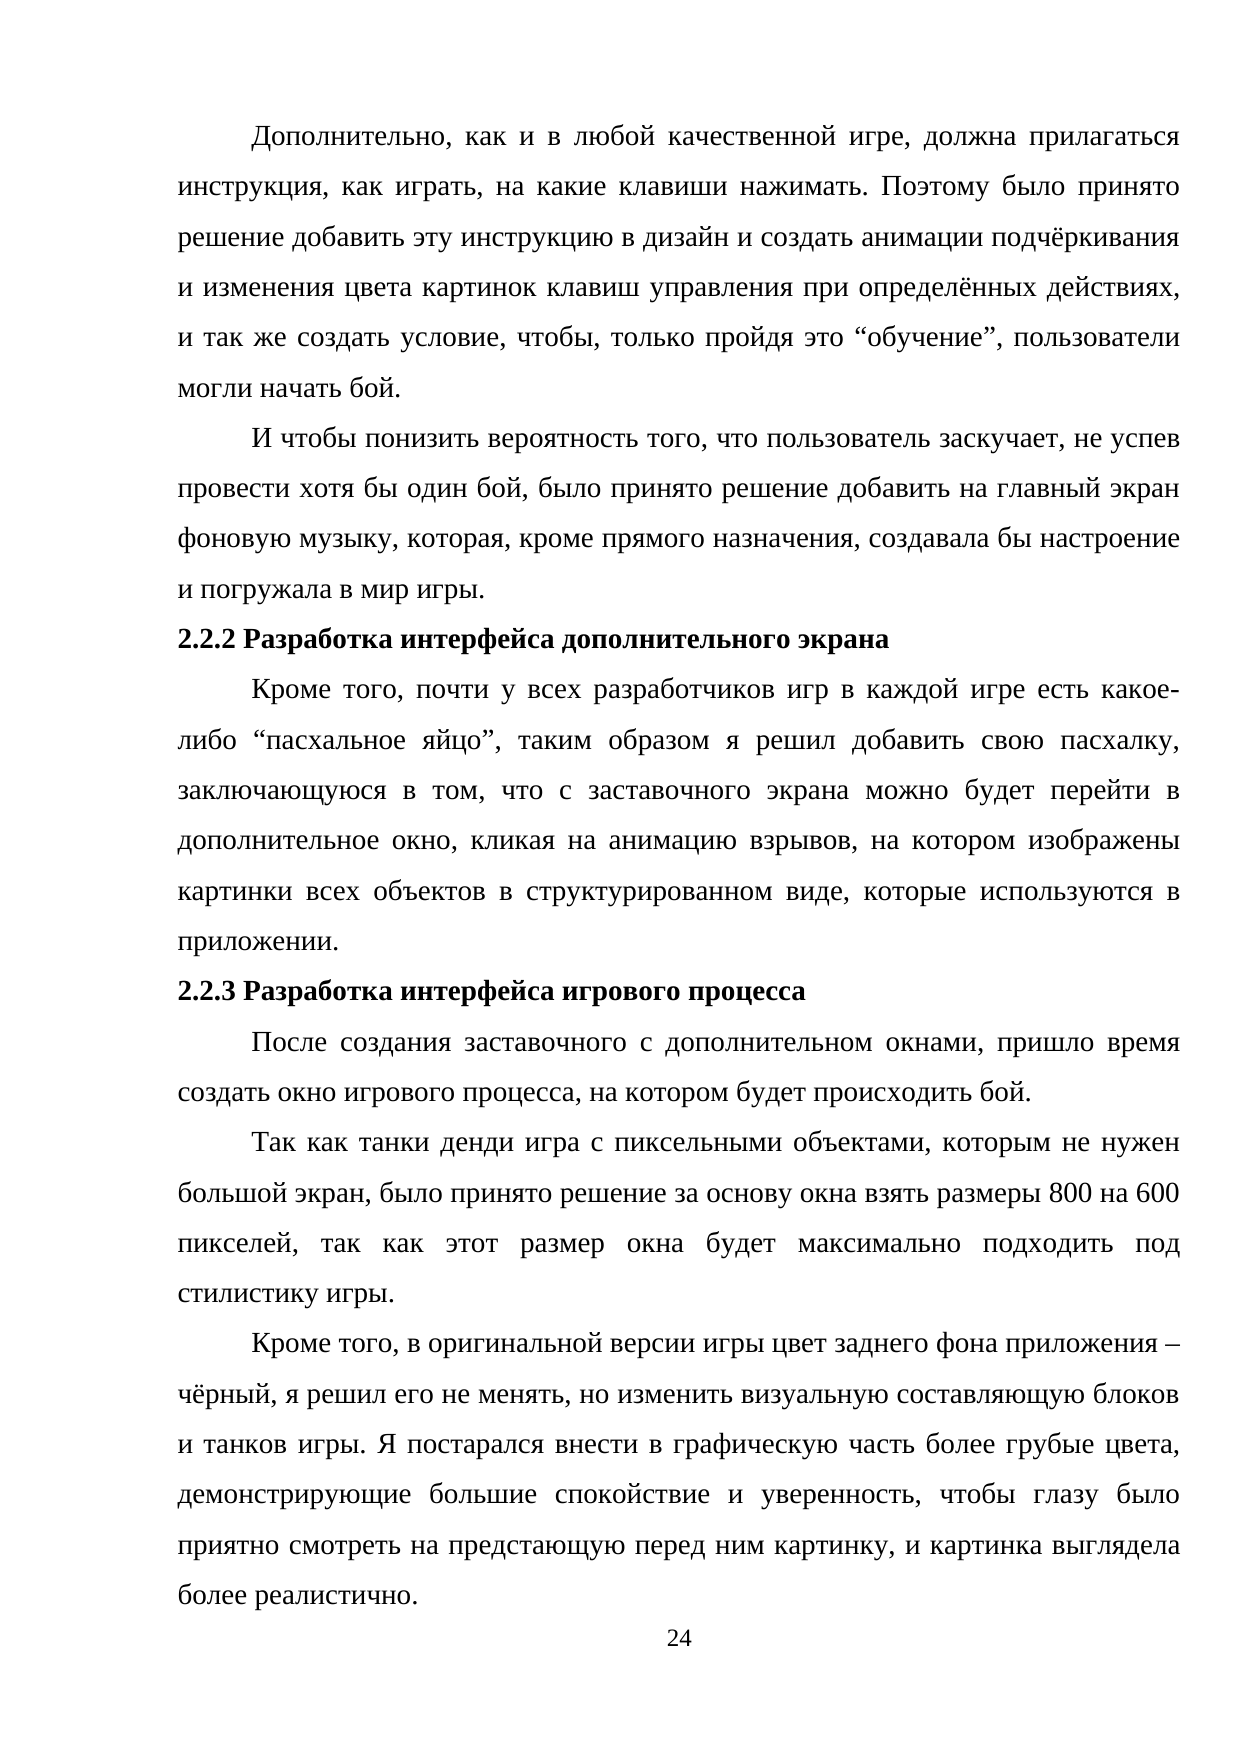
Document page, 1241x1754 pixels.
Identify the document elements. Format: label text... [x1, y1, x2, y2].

text Так как танки денди игра с пиксельными объектами, которым не нужен большой экран, было принято решение за основу окна взять размеры 800 на 600 пикселей, так как этот размер окна будет максимально подходить под стилистику игры. [177, 1124, 1181, 1309]
subtitle 2.2.2 Разработка интерфейса дополнительного экрана [177, 621, 1181, 655]
text Кроме того, в оригинальной версии игры цвет заднего фона приложения – чёрный, я решил его не менять, но изменить визуальную составляющую блоков и танков игры. Я постарался внести в графическую часть более грубые цвета, демонстрирующие большие спокойствие и уверенность, чтобы глазу было приятно смотреть на предстающую перед ним картинку, и картинка выглядела более реалистично. [177, 1326, 1181, 1611]
text После создания заставочного с дополнительном окнами, пришло время создать окно игрового процесса, на котором будет происходить бой. [177, 1024, 1181, 1108]
text И чтобы понизить вероятность того, что пользователь заскучает, не успев провести хотя бы один бой, было принято решение добавить на главный экран фоновую музыку, которая, кроме прямого назначения, создавала бы настроение и погружала в мир игры. [177, 420, 1181, 604]
text Кроме того, почти у всех разработчиков игр в каждой игре есть какое-либо “пасхальное яйцо”, таким образом я решил добавить свою пасхалку, заключающуюся в том, что с заставочного экрана можно будет перейти в дополнительное окно, кликая на анимацию взрывов, на котором изображены картинки всех объектов в структурированном виде, которые используются в приложении. [177, 672, 1181, 957]
text Дополнительно, как и в любой качественной игре, должна прилагаться инструкция, как играть, на какие клавиши нажимать. Поэтому было принято решение добавить эту инструкцию в дизайн и создать анимации подчёркивания и изменения цвета картинок клавиш управления при определённых действиях, и так же создать условие, чтобы, только пройдя это “обучение”, пользователи могли начать бой. [177, 118, 1181, 403]
subtitle 2.2.3 Разработка интерфейса игрового процесса [177, 973, 1181, 1007]
